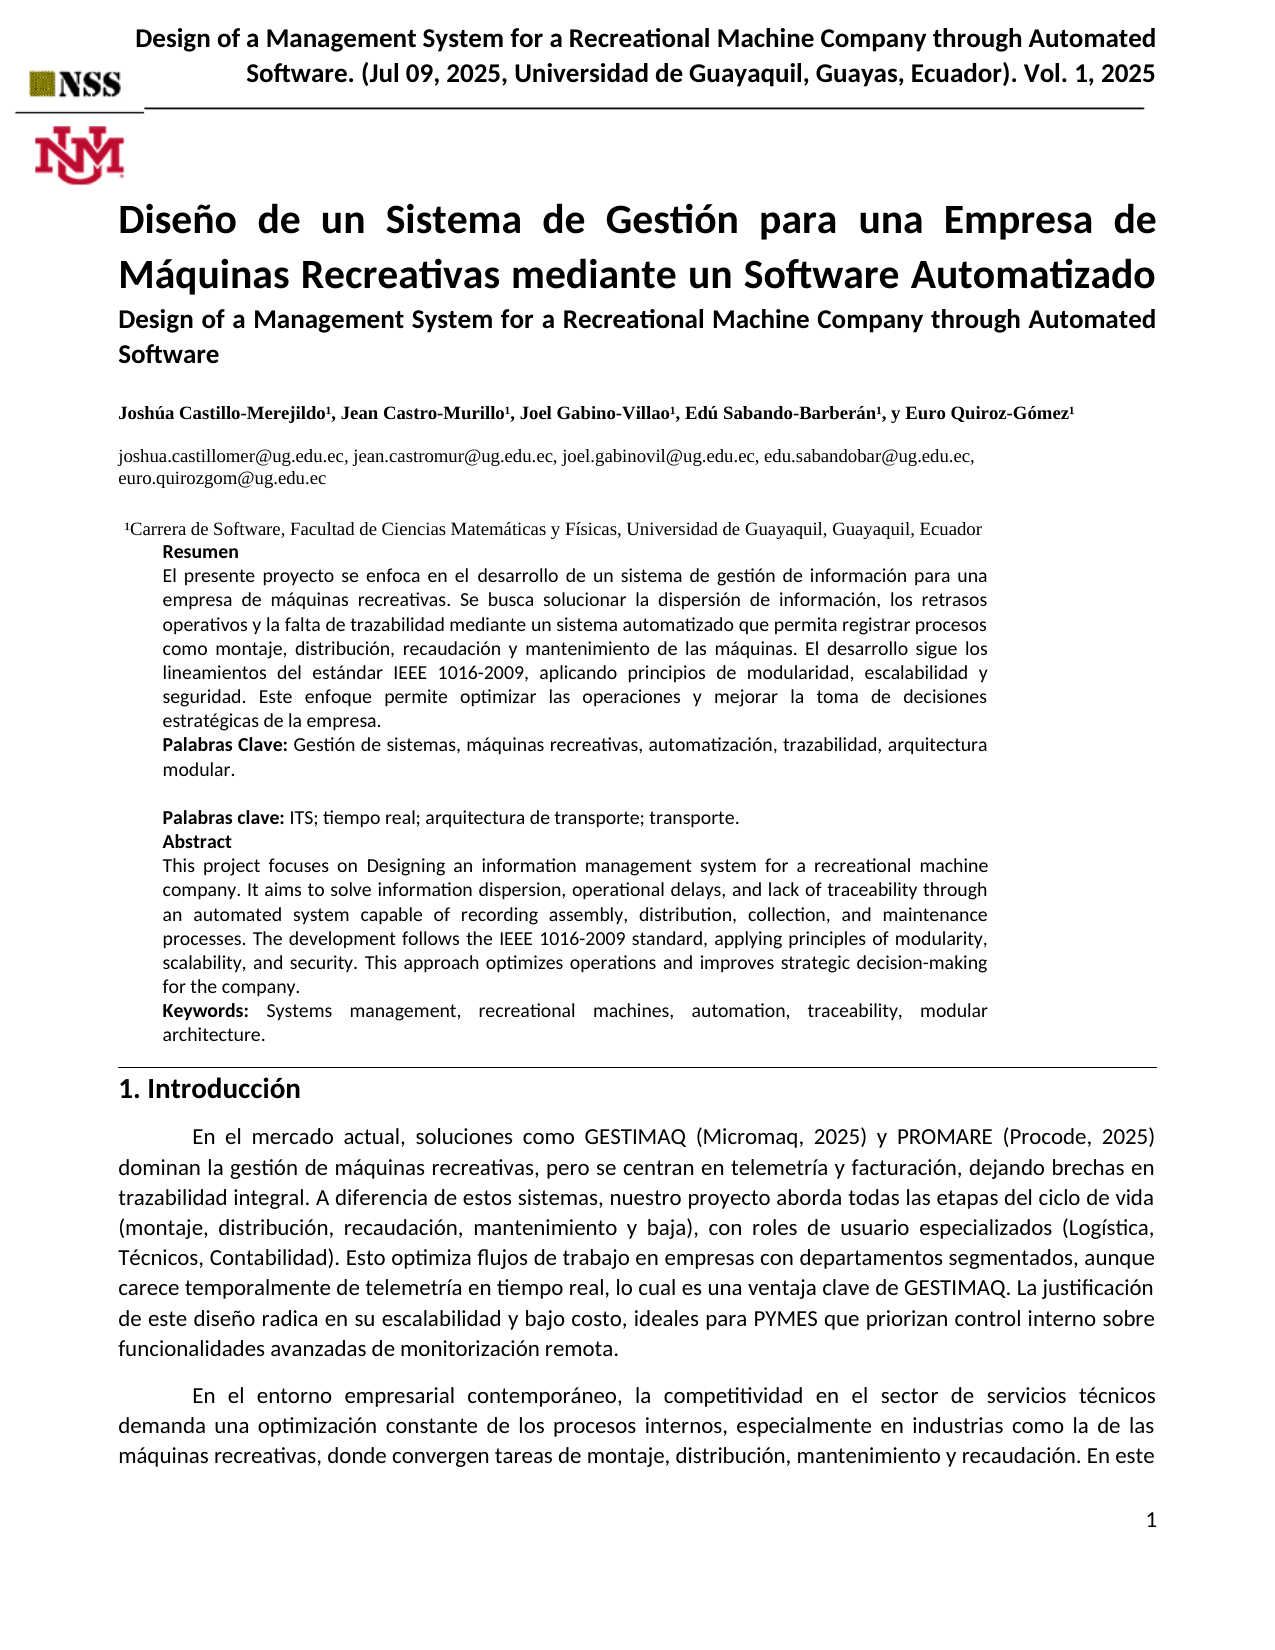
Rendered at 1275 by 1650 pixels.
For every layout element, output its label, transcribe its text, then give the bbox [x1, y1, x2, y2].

text This project focuses on Designing an information management system for a recreational machine company. It aims to solve information dispersion, operational delays, and lack of traceability through an automated system capable of recording assembly, distribution, collection, and maintenance processes. The development follows the IEEE 1016-2009 standard, applying principles of modularity, scalability, and security. This approach optimizes operations and improves strategic decision-making for the company. [162, 853, 989, 998]
text Abstract [162, 829, 989, 853]
text Keywords: Systems management, recreational machines, automation, traceability, modular architecture. [162, 998, 989, 1047]
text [118, 1381, 1157, 1469]
text Resumen [162, 539, 989, 563]
picture [0, 41, 1156, 209]
text Joshúa Castillo-Merejildo¹, Jean Castro-Murillo¹, Joel Gabino-Villao¹, Edú Sabando-Barberán¹, y Euro Quiroz-Gómez¹ joshua.castillomer@ug.edu.ec, jean.castromur@ug.edu.ec, joel.gabinovil@ug.edu.ec, edu.sabandobar@ug.edu.ec, euro.quirozgom@ug.edu.ec [118, 402, 1157, 488]
text Palabras clave: ITS; tiempo real; arquitectura de transporte; transporte. [162, 805, 989, 829]
text ¹Carrera de Software, Facultad de Ciencias Matemáticas y Físicas, Universidad de Guayaquil, Guayaquil, Ecuador [118, 518, 989, 539]
text En el mercado actual, soluciones como GESTIMAQ (Micromaq, 2025) y PROMARE (Procode, 2025) dominan la gestión de máquinas recreativas, pero se centran en telemetría y facturación, dejando brechas en trazabilidad integral. A diferencia de estos sistemas, nuestro proyecto aborda todas las etapas del ciclo de vida (montaje, distribución, recaudación, mantenimiento y baja), con roles de usuario especializados (Logística, Técnicos, Contabilidad). Esto optimiza flujos de trabajo en empresas con departamentos segmentados, aunque carece temporalmente de telemetría en tiempo real, lo cual es una ventaja clave de GESTIMAQ. La justificación de este diseño radica en su escalabilidad y bajo costo, ideales para PYMES que priorizan control interno sobre funcionalidades avanzadas de monitorización remota. [118, 1122, 1157, 1362]
subtitle Diseño de un Sistema de Gestión para una Empresa de Máquinas Recreativas mediante un Software Automatizado Design of a Management System for a Recreational Machine Company through Automated Software [118, 193, 1157, 370]
text Palabras Clave: Gestión de sistemas, máquinas recreativas, automatización, trazabilidad, arquitectura modular. [162, 732, 989, 781]
text El presente proyecto se enfoca en el desarrollo de un sistema de gestión de información para una empresa de máquinas recreativas. Se busca solucionar la dispersión de información, los retrasos operativos y la falta de trazabilidad mediante un sistema automatizado que permita registrar procesos como montaje, distribución, recaudación y mantenimiento de las máquinas. El desarrollo sigue los lineamientos del estándar IEEE 1016-2009, aplicando principios de modularidad, escalabilidad y seguridad. Este enfoque permite optimizar las operaciones y mejorar la toma de decisiones estratégicas de la empresa. [162, 563, 989, 732]
subtitle 1. Introducción [118, 1068, 1157, 1106]
